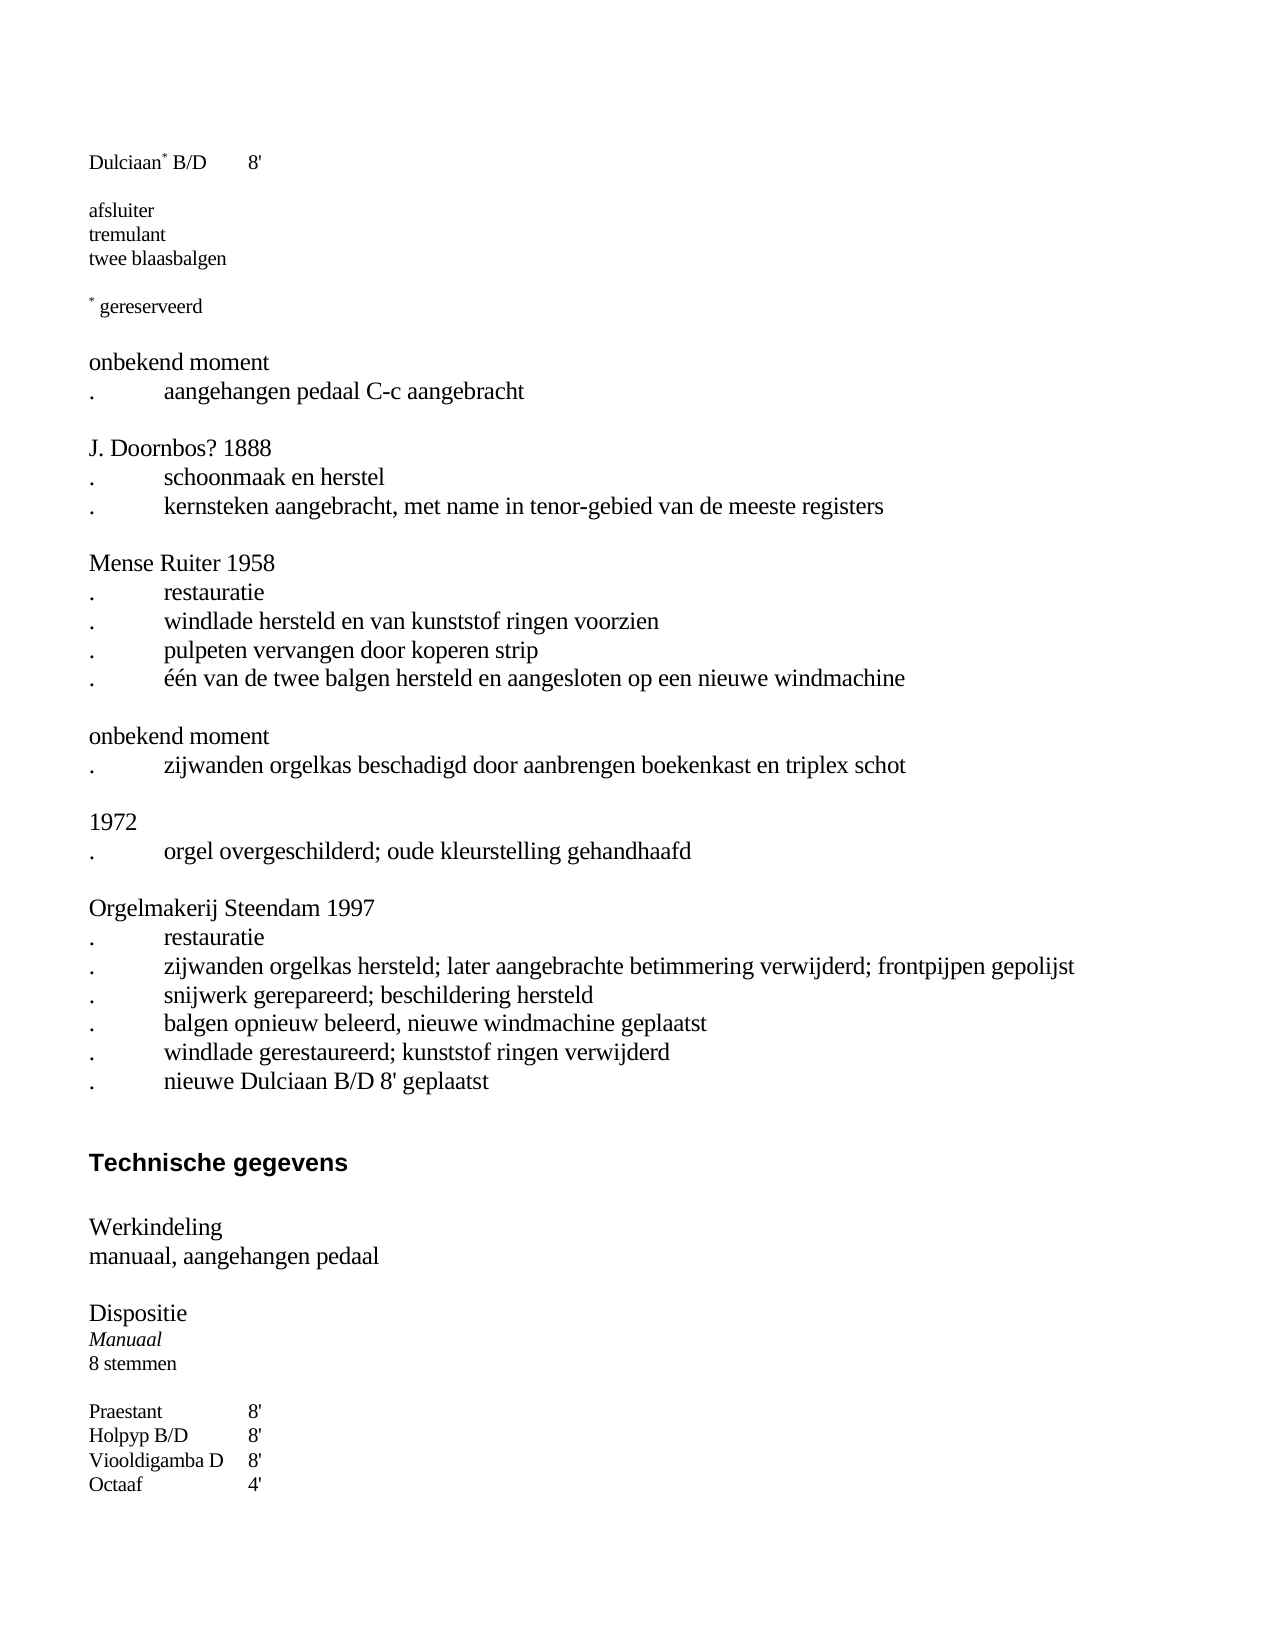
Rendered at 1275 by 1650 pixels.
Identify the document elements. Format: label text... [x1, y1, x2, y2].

text onbekend moment [88, 721, 1186, 750]
text . snijwerk gerepareerd; beschildering hersteld [88, 980, 1186, 1008]
text onbekend moment [88, 347, 1186, 376]
text Werkindeling [88, 1212, 1186, 1241]
text . windlade hersteld en van kunststof ringen voorzien [88, 606, 1186, 635]
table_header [89, 1327, 248, 1496]
text manuaal, aangehangen pedaal [88, 1241, 1186, 1270]
text . pulpeten vervangen door koperen strip [88, 635, 1186, 663]
text afsluiter [88, 198, 1186, 222]
subtitle Technische gegevens [88, 1148, 1186, 1177]
text . zijwanden orgelkas hersteld; later aangebrachte betimmering verwijderd; frontpijpen gepolijst [88, 951, 1186, 980]
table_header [248, 150, 325, 174]
text . schoonmaak en herstel [88, 462, 1186, 491]
text tremulant [88, 222, 1186, 246]
text * gereserveerd [88, 294, 1186, 318]
text . aangehangen pedaal C-c aangebracht [88, 376, 1186, 405]
text . balgen opnieuw beleerd, nieuwe windmachine geplaatst [88, 1008, 1186, 1037]
text 1972 [88, 807, 1186, 836]
text twee blaasbalgen [88, 246, 1186, 270]
text . nieuwe Dulciaan B/D 8' geplaatst [88, 1066, 1186, 1095]
text Orgelmakerij Steendam 1997 [88, 893, 1186, 922]
text Mense Ruiter 1958 [88, 548, 1186, 577]
text . kernsteken aangebracht, met name in tenor-gebied van de meeste registers [88, 491, 1186, 520]
text . windlade gerestaureerd; kunststof ringen verwijderd [88, 1037, 1186, 1066]
text . orgel overgeschilderd; oude kleurstelling gehandhaafd [88, 836, 1186, 865]
text Dispositie [88, 1298, 1186, 1327]
text . één van de twee balgen hersteld en aangesloten op een nieuwe windmachine [88, 663, 1186, 692]
text . restauratie [88, 922, 1186, 951]
text . zijwanden orgelkas beschadigd door aanbrengen boekenkast en triplex schot [88, 750, 1186, 778]
text J. Doornbos? 1888 [88, 433, 1186, 462]
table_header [248, 1327, 325, 1496]
text . restauratie [88, 577, 1186, 606]
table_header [89, 150, 248, 174]
